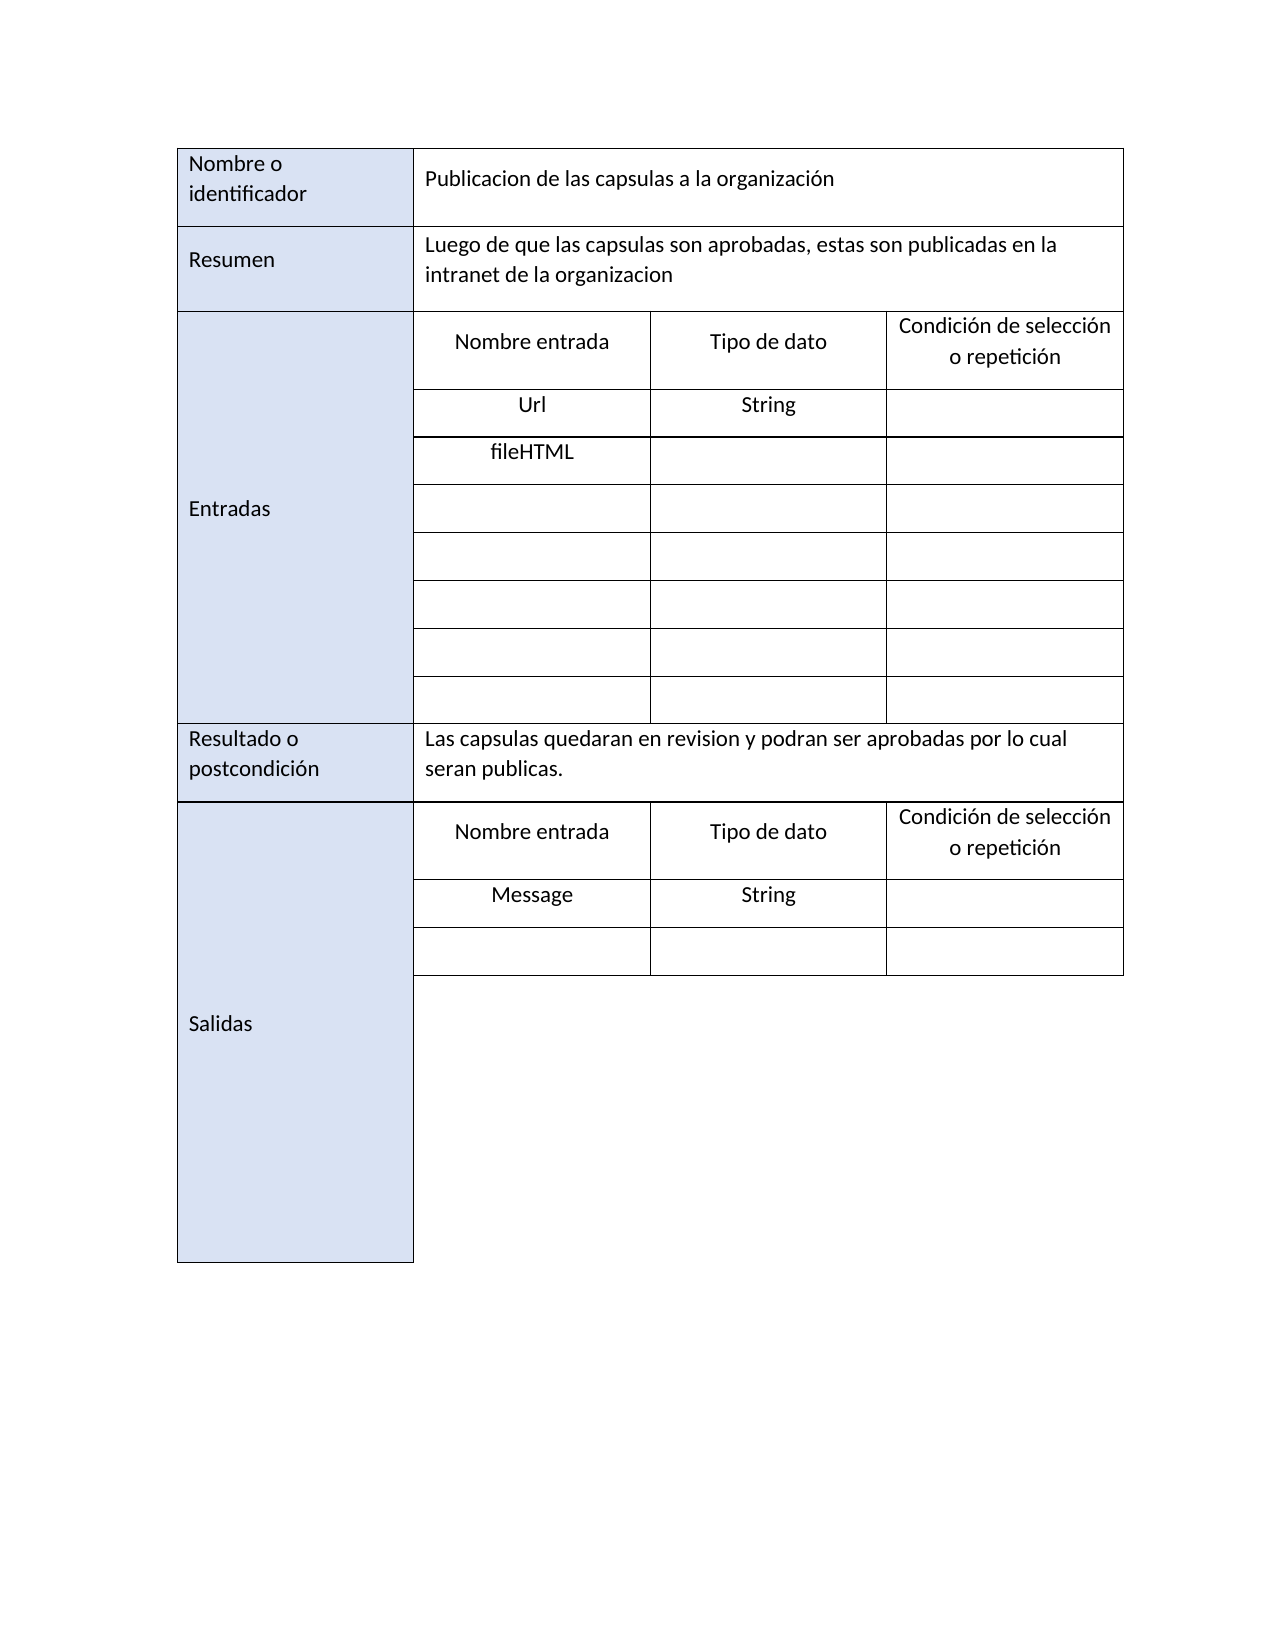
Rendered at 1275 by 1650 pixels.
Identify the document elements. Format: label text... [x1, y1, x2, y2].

table_cell Nombre entrada [414, 803, 650, 879]
table_cell fileHTML [414, 438, 650, 484]
table_cell Entradas [178, 312, 413, 723]
table_cell Resumen [178, 227, 413, 311]
table_cell [887, 581, 1123, 628]
table_cell [887, 928, 1123, 975]
table_cell [651, 581, 886, 628]
table_cell [414, 485, 650, 532]
table_cell Condición de selección o repetición [887, 803, 1123, 879]
table_cell Tipo de dato [651, 803, 886, 879]
table_cell Url [414, 390, 650, 436]
table_cell [887, 677, 1123, 723]
table_cell [651, 438, 886, 484]
table_cell [414, 581, 650, 628]
table_cell [414, 677, 650, 723]
table_cell Nombre entrada [414, 312, 650, 389]
table_cell [887, 390, 1123, 436]
table_cell [887, 629, 1123, 676]
table_cell String [651, 880, 886, 927]
table_cell String [651, 390, 886, 436]
table_cell [414, 533, 650, 580]
table_cell [651, 485, 886, 532]
table_cell [887, 438, 1123, 484]
table_cell [651, 677, 886, 723]
table_cell Resultado o postcondición [178, 724, 413, 801]
table_header Publicacion de las capsulas a la organización [414, 149, 1123, 226]
table_cell [887, 880, 1123, 927]
table_cell [887, 533, 1123, 580]
table_header Nombre o identificador [178, 149, 413, 226]
table_cell [651, 629, 886, 676]
table_cell Message [414, 880, 650, 927]
table_cell Tipo de dato [651, 312, 886, 389]
table_cell [651, 928, 886, 975]
table_cell Luego de que las capsulas son aprobadas, estas son publicadas en la intranet de la organizacion [414, 227, 1123, 311]
table_cell [651, 533, 886, 580]
table_cell [887, 485, 1123, 532]
table_cell [414, 928, 650, 975]
table_cell [414, 629, 650, 676]
table_cell Condición de selección o repetición [887, 312, 1123, 389]
table_cell Las capsulas quedaran en revision y podran ser aprobadas por lo cual seran publicas. [414, 724, 1123, 801]
table_cell Salidas [178, 803, 413, 1262]
